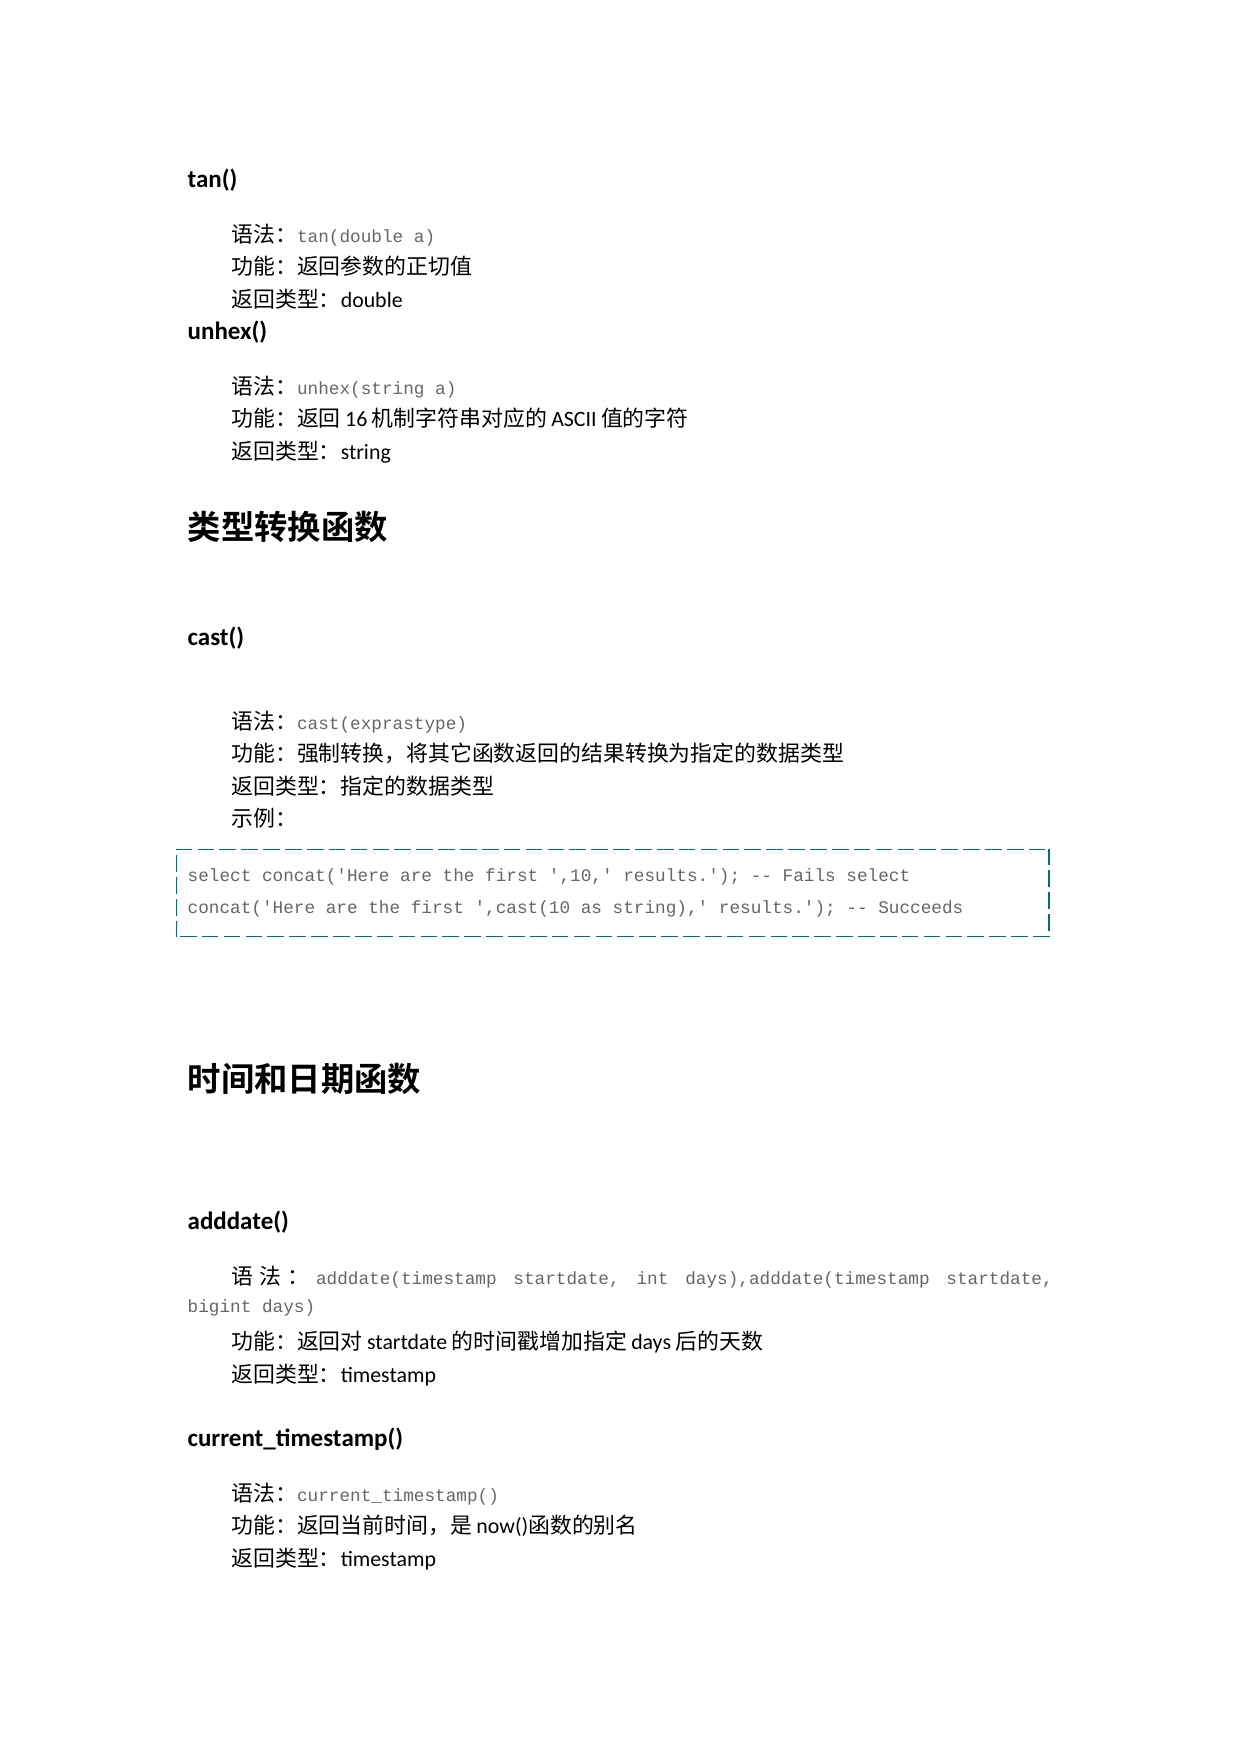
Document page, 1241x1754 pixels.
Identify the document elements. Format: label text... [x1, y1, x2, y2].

text 返回类型：指定的数据类型 [187, 768, 1053, 801]
subtitle cast() [187, 620, 1053, 652]
text 返回类型：timestamp [187, 1541, 1053, 1573]
text 返回类型：timestamp [187, 1356, 1053, 1389]
subtitle adddate() [187, 1204, 1053, 1237]
text 语法：adddate(timestamp startdate, int days),adddate(timestamp startdate, bigint days) [187, 1259, 1053, 1324]
text 返回类型：double [187, 281, 1053, 314]
text 语法：current_timestamp() [187, 1476, 1053, 1508]
subtitle 时间和日期函数 [187, 1044, 1053, 1109]
text 语法：cast(exprastype) [187, 703, 1053, 736]
text 功能：强制转换，将其它函数返回的结果转换为指定的数据类型 [187, 736, 1053, 768]
text 语法：unhex(string a) [187, 368, 1053, 401]
subtitle current_timestamp() [187, 1421, 1053, 1454]
text 功能：返回对startdate的时间戳增加指定days后的天数 [187, 1324, 1053, 1356]
text 返回类型：string [187, 433, 1053, 466]
text 功能：返回16机制字符串对应的ASCII值的字符 [187, 401, 1053, 433]
text 语法：tan(double a) [187, 216, 1053, 249]
subtitle 类型转换函数 [187, 493, 1053, 558]
text select concat('Here are the first ',10,' results.'); -- Fails select concat('Here are the first ',cast(10 as string),' results.'); -- Succeeds [176, 848, 1050, 937]
text 功能：返回当前时间，是now()函数的别名 [187, 1508, 1053, 1541]
subtitle tan() [187, 162, 1053, 194]
subtitle unhex() [187, 314, 1053, 346]
text 功能：返回参数的正切值 [187, 249, 1053, 281]
text 示例： [187, 801, 1053, 833]
